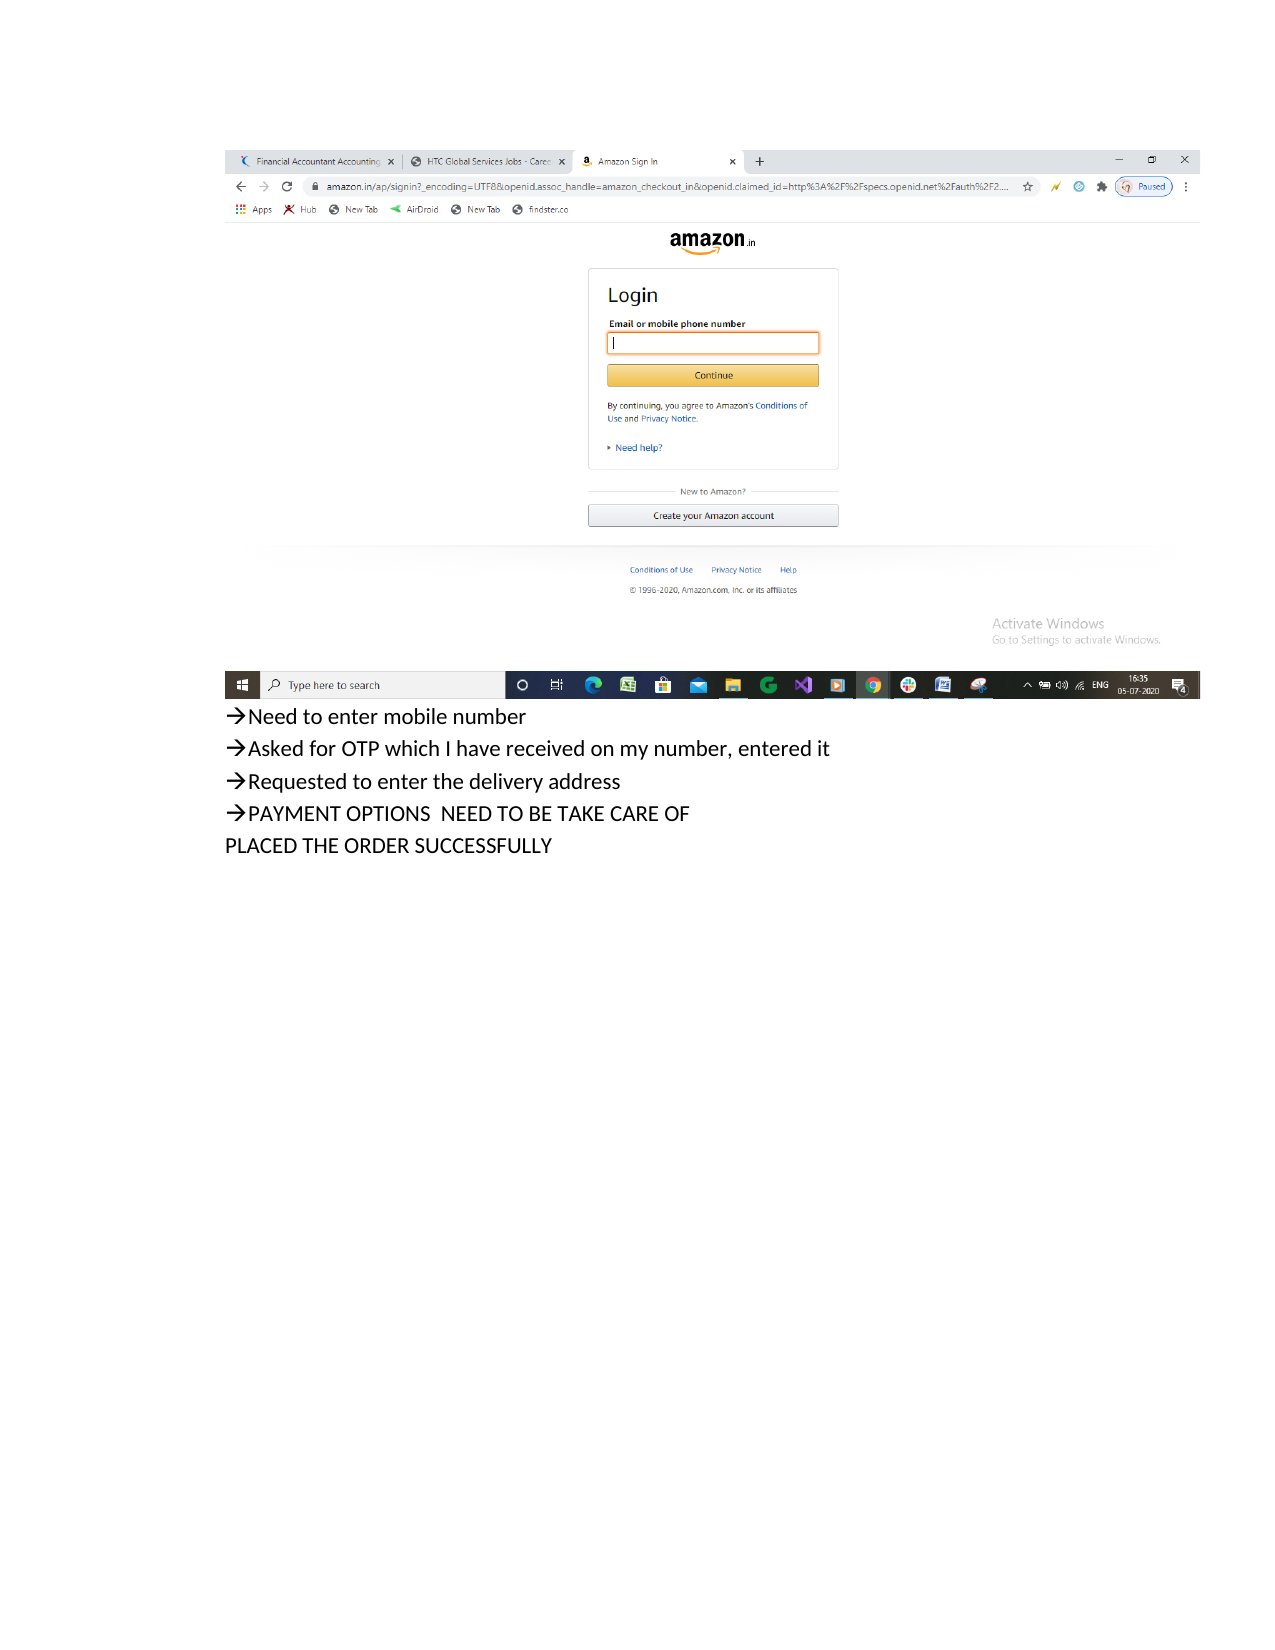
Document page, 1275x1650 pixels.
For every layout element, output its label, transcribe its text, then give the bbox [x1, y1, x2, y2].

list PAYMENT OPTIONS NEED TO BE TAKE CARE OF [225, 799, 1125, 827]
list Asked for OTP which I have received on my number, entered it [225, 734, 1125, 763]
list Requested to enter the delivery address [225, 767, 1125, 795]
list Need to enter mobile number [225, 702, 1125, 730]
list PLACED THE ORDER SUCCESSFULLY [225, 831, 1125, 859]
picture [225, 150, 1200, 699]
